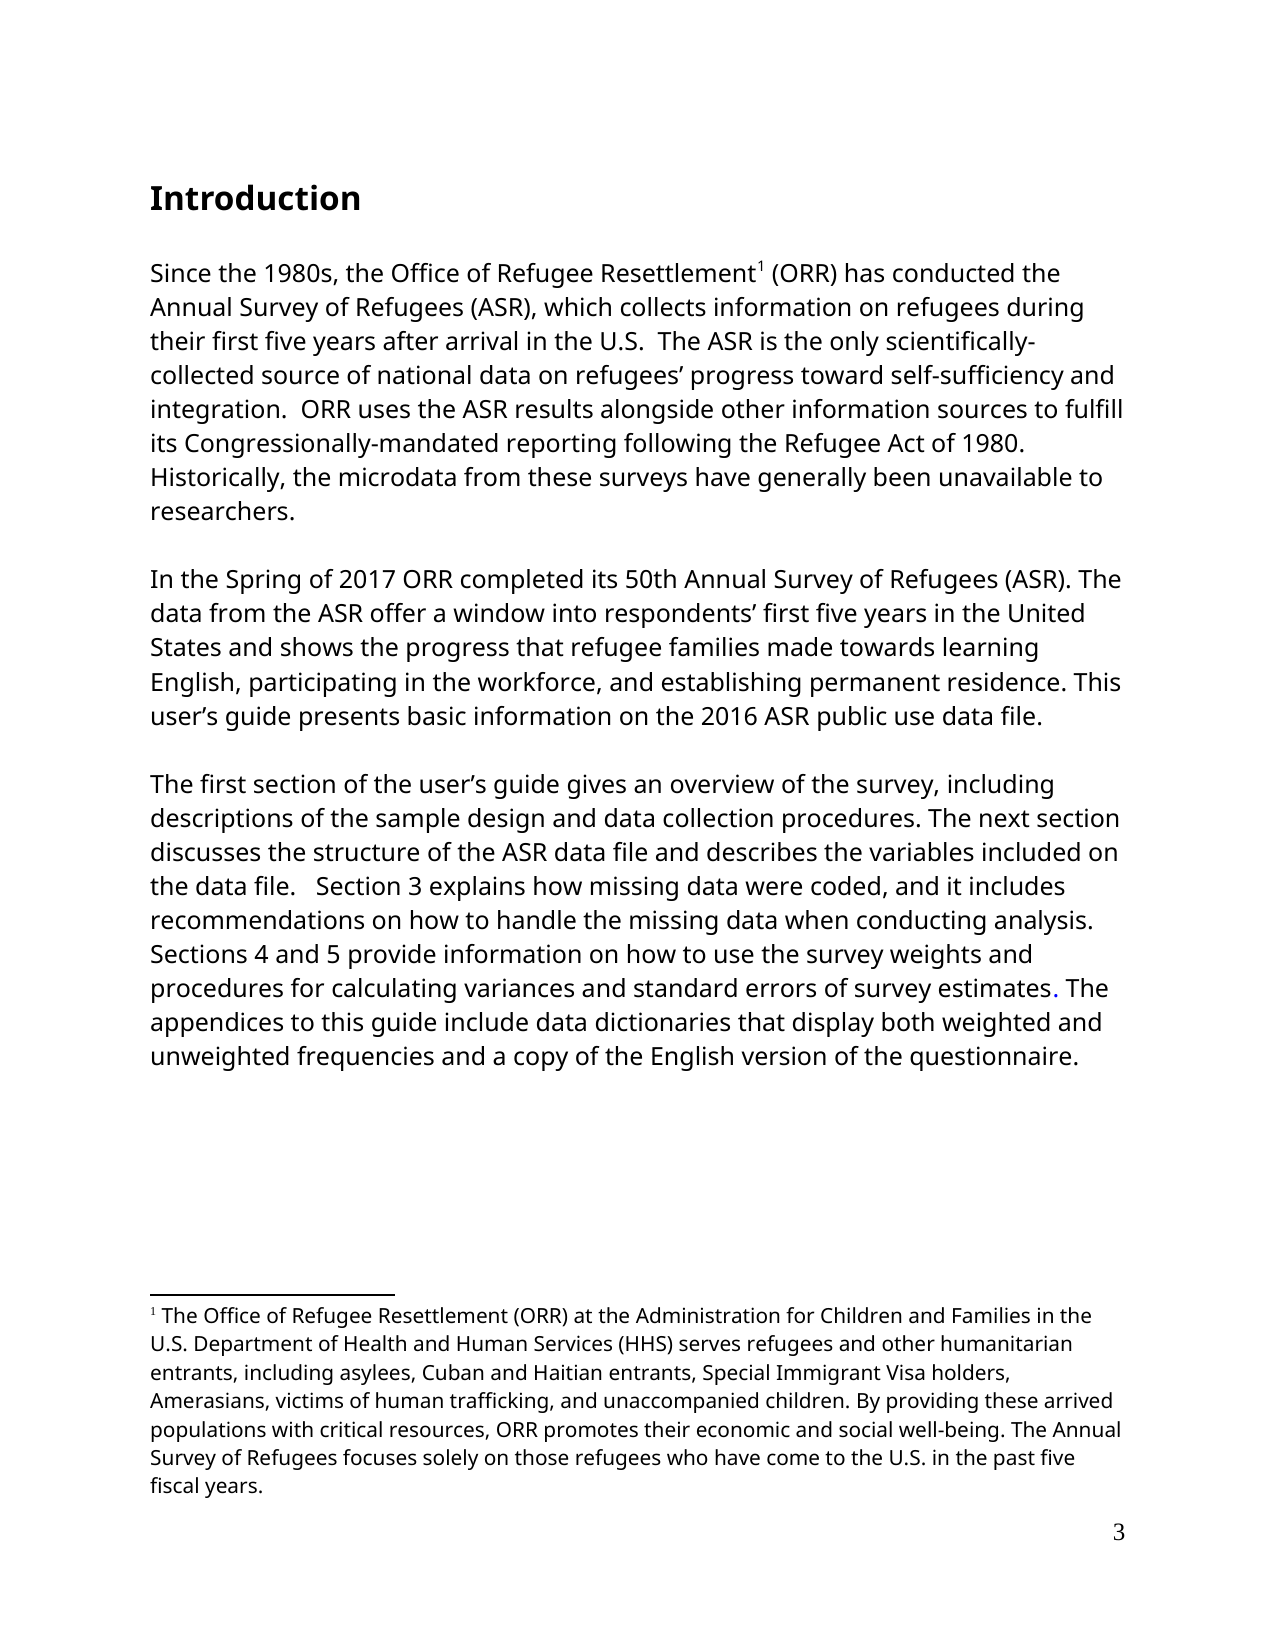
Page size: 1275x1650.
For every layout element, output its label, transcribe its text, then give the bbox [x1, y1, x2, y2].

text Since the 1980s, the Office of Refugee Resettlement (ORR) has conducted the Annual Survey of Refugees (ASR), which collects information on refugees during their first five years after arrival in the U.S. The ASR is the only scientifically-collected source of national data on refugees’ progress toward self-sufficiency and integration. ORR uses the ASR results alongside other information sources to fulfill its Congressionally-mandated reporting following the Refugee Act of 1980. Historically, the microdata from these surveys have generally been unavailable to researchers. [150, 255, 1125, 528]
text The first section of the user’s guide gives an overview of the survey, including descriptions of the sample design and data collection procedures. The next section discusses the structure of the ASR data file and describes the variables included on the data file. Section 3 explains how missing data were coded, and it includes recommendations on how to handle the missing data when conducting analysis. Sections 4 and 5 provide information on how to use the survey weights and procedures for calculating variances and standard errors of survey estimates. The appendices to this guide include data dictionaries that display both weighted and unweighted frequencies and a copy of the English version of the questionnaire. [150, 766, 1125, 1073]
text In the Spring of 2017 ORR completed its 50th Annual Survey of Refugees (ASR). The data from the ASR offer a window into respondents’ first five years in the United States and shows the progress that refugee families made towards learning English, participating in the workforce, and establishing permanent residence. This user’s guide presents basic information on the 2016 ASR public use data file. [150, 562, 1125, 732]
subtitle Introduction [150, 175, 1125, 220]
